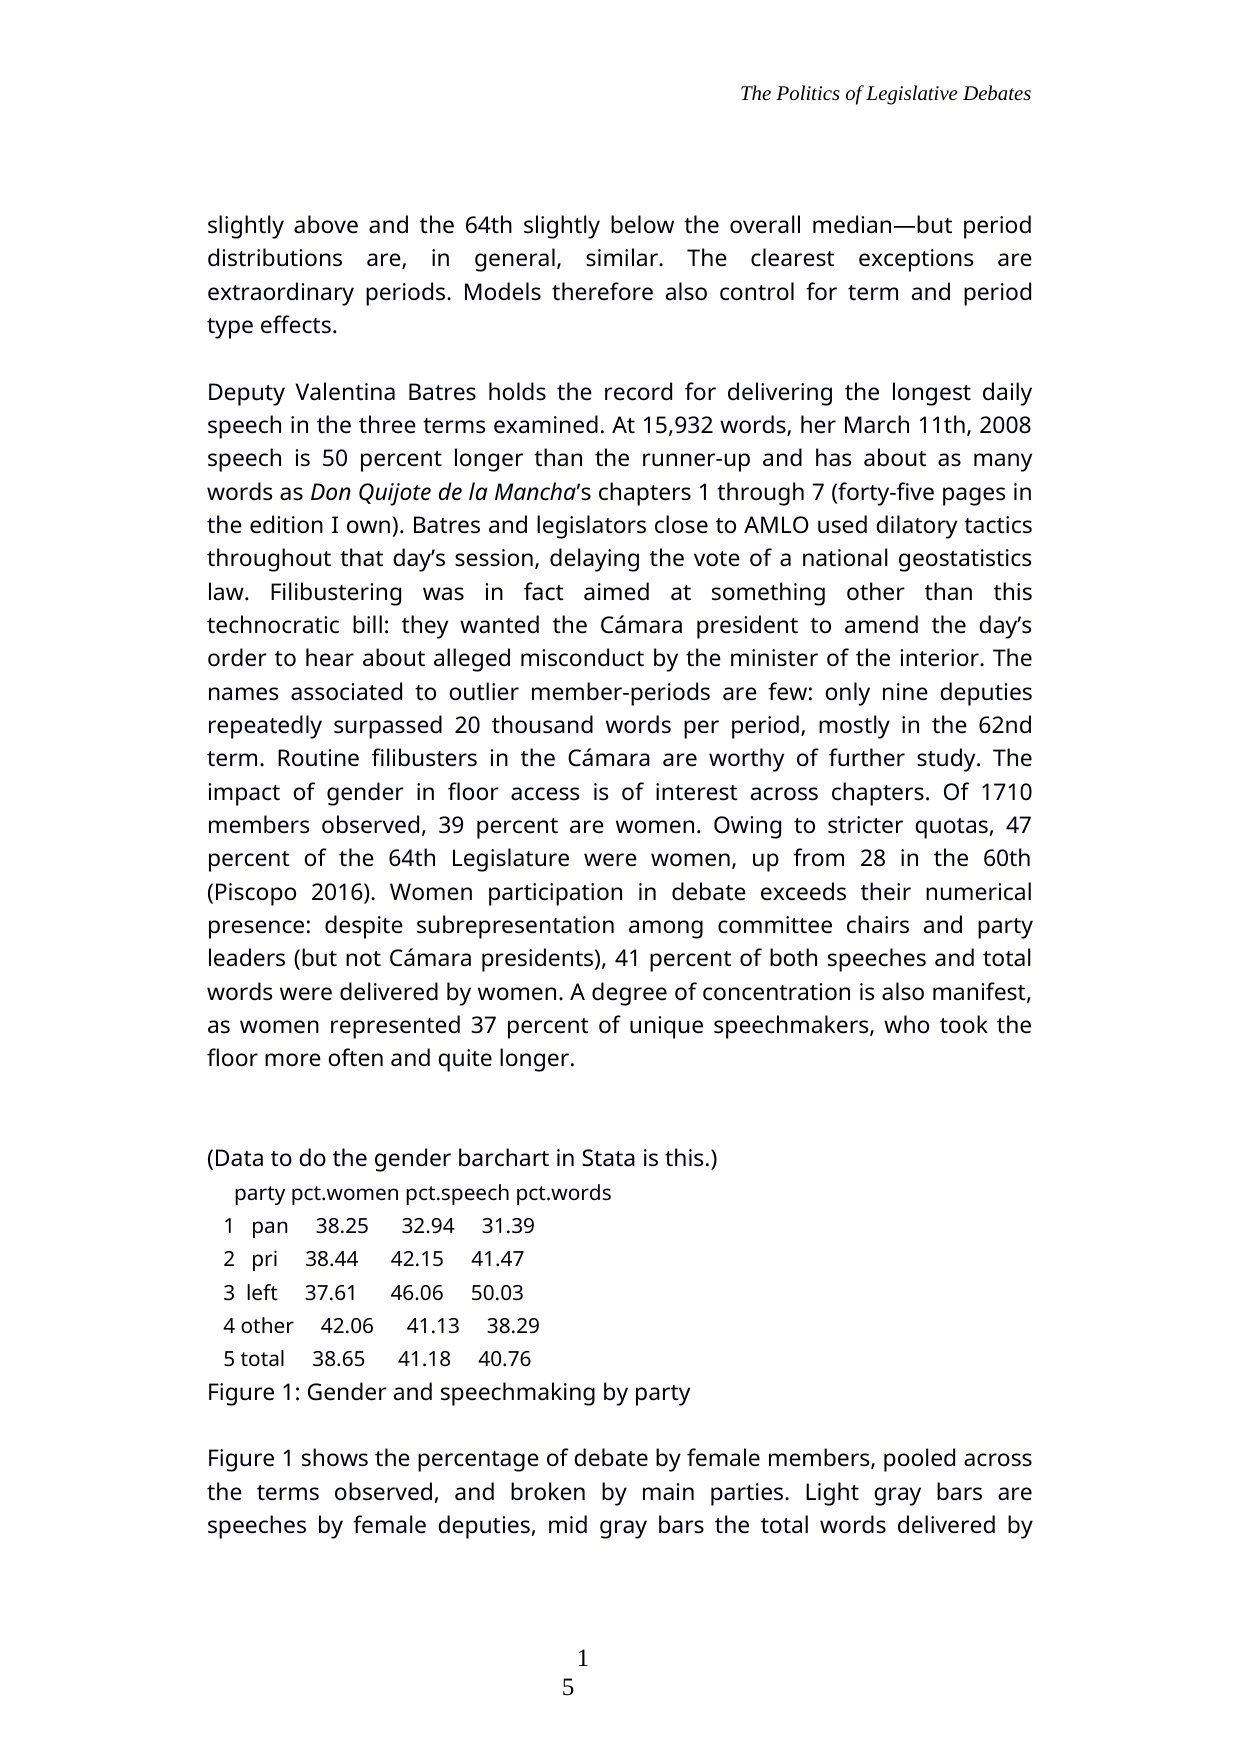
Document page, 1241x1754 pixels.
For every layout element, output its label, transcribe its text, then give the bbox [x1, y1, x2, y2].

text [207, 1440, 1033, 1540]
text (Data to do the gender barchart in Stata is this.) [207, 1140, 1033, 1173]
text party pct.women pct.speech pct.words [207, 1173, 1033, 1207]
text Deputy Valentina Batres holds the record for delivering the longest daily speech in the three terms examined. At 15,932 words, her March 11th, 2008 speech is 50 percent longer than the runner-up and has about as many words as Don Quijote de la Mancha’s chapters 1 through 7 (forty-five pages in the edition I own). Batres and legislators close to AMLO used dilatory tactics throughout that day’s session, delaying the vote of a national geostatistics law. Filibustering was in fact aimed at something other than this technocratic bill: they wanted the Cámara president to amend the day’s order to hear about alleged misconduct by the minister of the interior. The names associated to outlier member-periods are few: only nine deputies repeatedly surpassed 20 thousand words per period, mostly in the 62nd term. Routine filibusters in the Cámara are worthy of further study. The impact of gender in floor access is of interest across chapters. Of 1710 members observed, 39 percent are women. Owing to stricter quotas, 47 percent of the 64th Legislature were women, up from 28 in the 60th (Piscopo 2016). Women participation in debate exceeds their numerical presence: despite subrepresentation among committee chairs and party leaders (but not Cámara presidents), 41 percent of both speeches and total words were delivered by women. A degree of concentration is also manifest, as women represented 37 percent of unique speechmakers, who took the floor more often and quite longer. [207, 373, 1033, 1073]
text Figure 1: Gender and speechmaking by party [207, 1373, 1033, 1407]
text 2 pri 38.44 42.15 41.47 [207, 1240, 1033, 1273]
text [207, 207, 1033, 340]
text 3 left 37.61 46.06 50.03 [207, 1273, 1033, 1307]
text 1 pan 38.25 32.94 31.39 [207, 1207, 1033, 1240]
text 4 other 42.06 41.13 38.29 [207, 1307, 1033, 1340]
text 5 total 38.65 41.18 40.76 [207, 1340, 1033, 1373]
